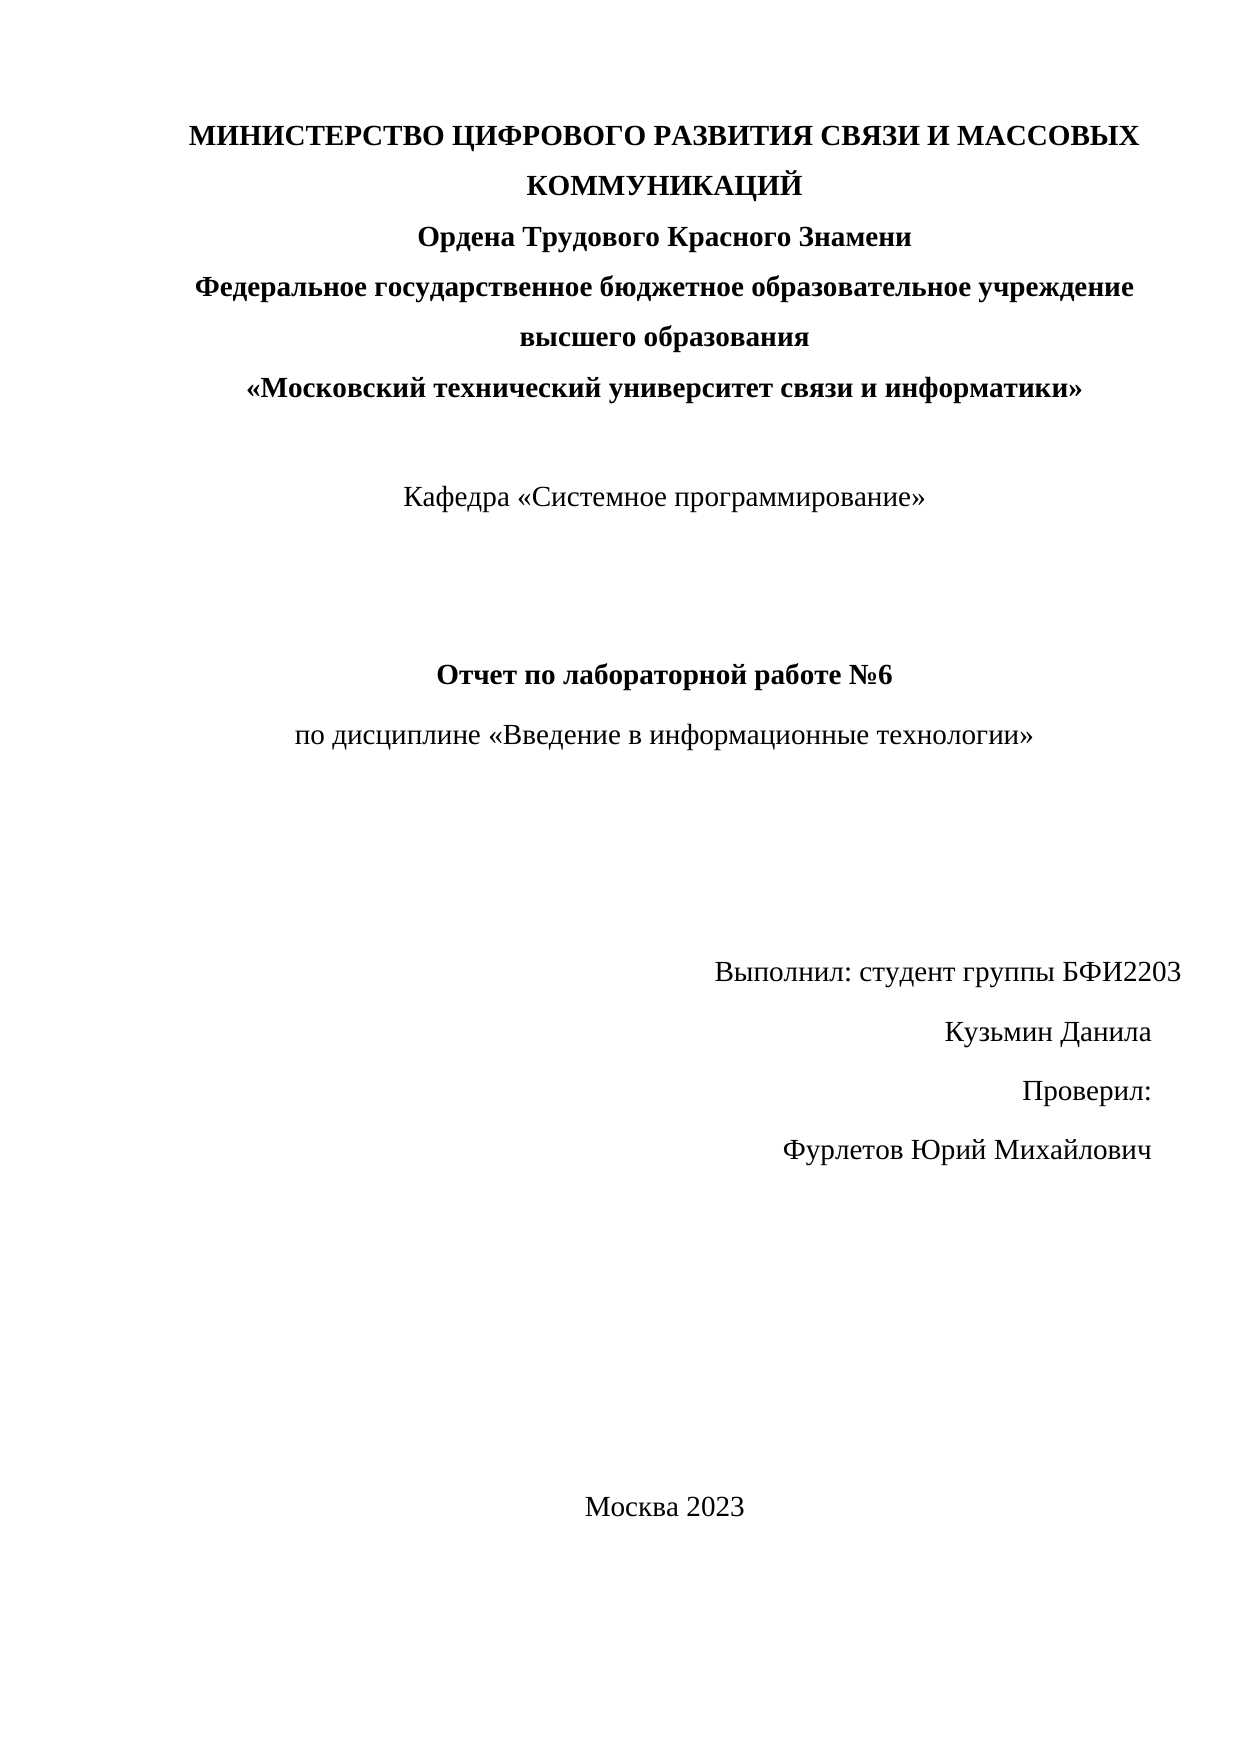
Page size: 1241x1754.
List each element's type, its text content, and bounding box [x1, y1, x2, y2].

text Москва 2023 [177, 1489, 1152, 1522]
text Кафедра «Системное программирование» [177, 479, 1152, 513]
text Фурлетов Юрий Михайлович [177, 1132, 1152, 1166]
text Ордена Трудового Красного Знамени [177, 219, 1152, 252]
text Выполнил: студент группы БФИ2203 [177, 954, 1181, 988]
text Федеральное государственное бюджетное образовательное учреждение высшего образования [177, 269, 1152, 353]
text Отчет по лабораторной работе №6 [177, 657, 1152, 691]
text «Московский технический университет связи и информатики» [177, 370, 1152, 403]
text по дисциплине «Введение в информационные технологии» [177, 717, 1152, 750]
text МИНИСТЕРСТВО ЦИФРОВОГО РАЗВИТИЯ СВЯЗИ И МАССОВЫХ КОММУНИКАЦИЙ [177, 118, 1152, 202]
text Проверил: [177, 1073, 1152, 1107]
text Кузьмин Данила [206, 1014, 1152, 1047]
